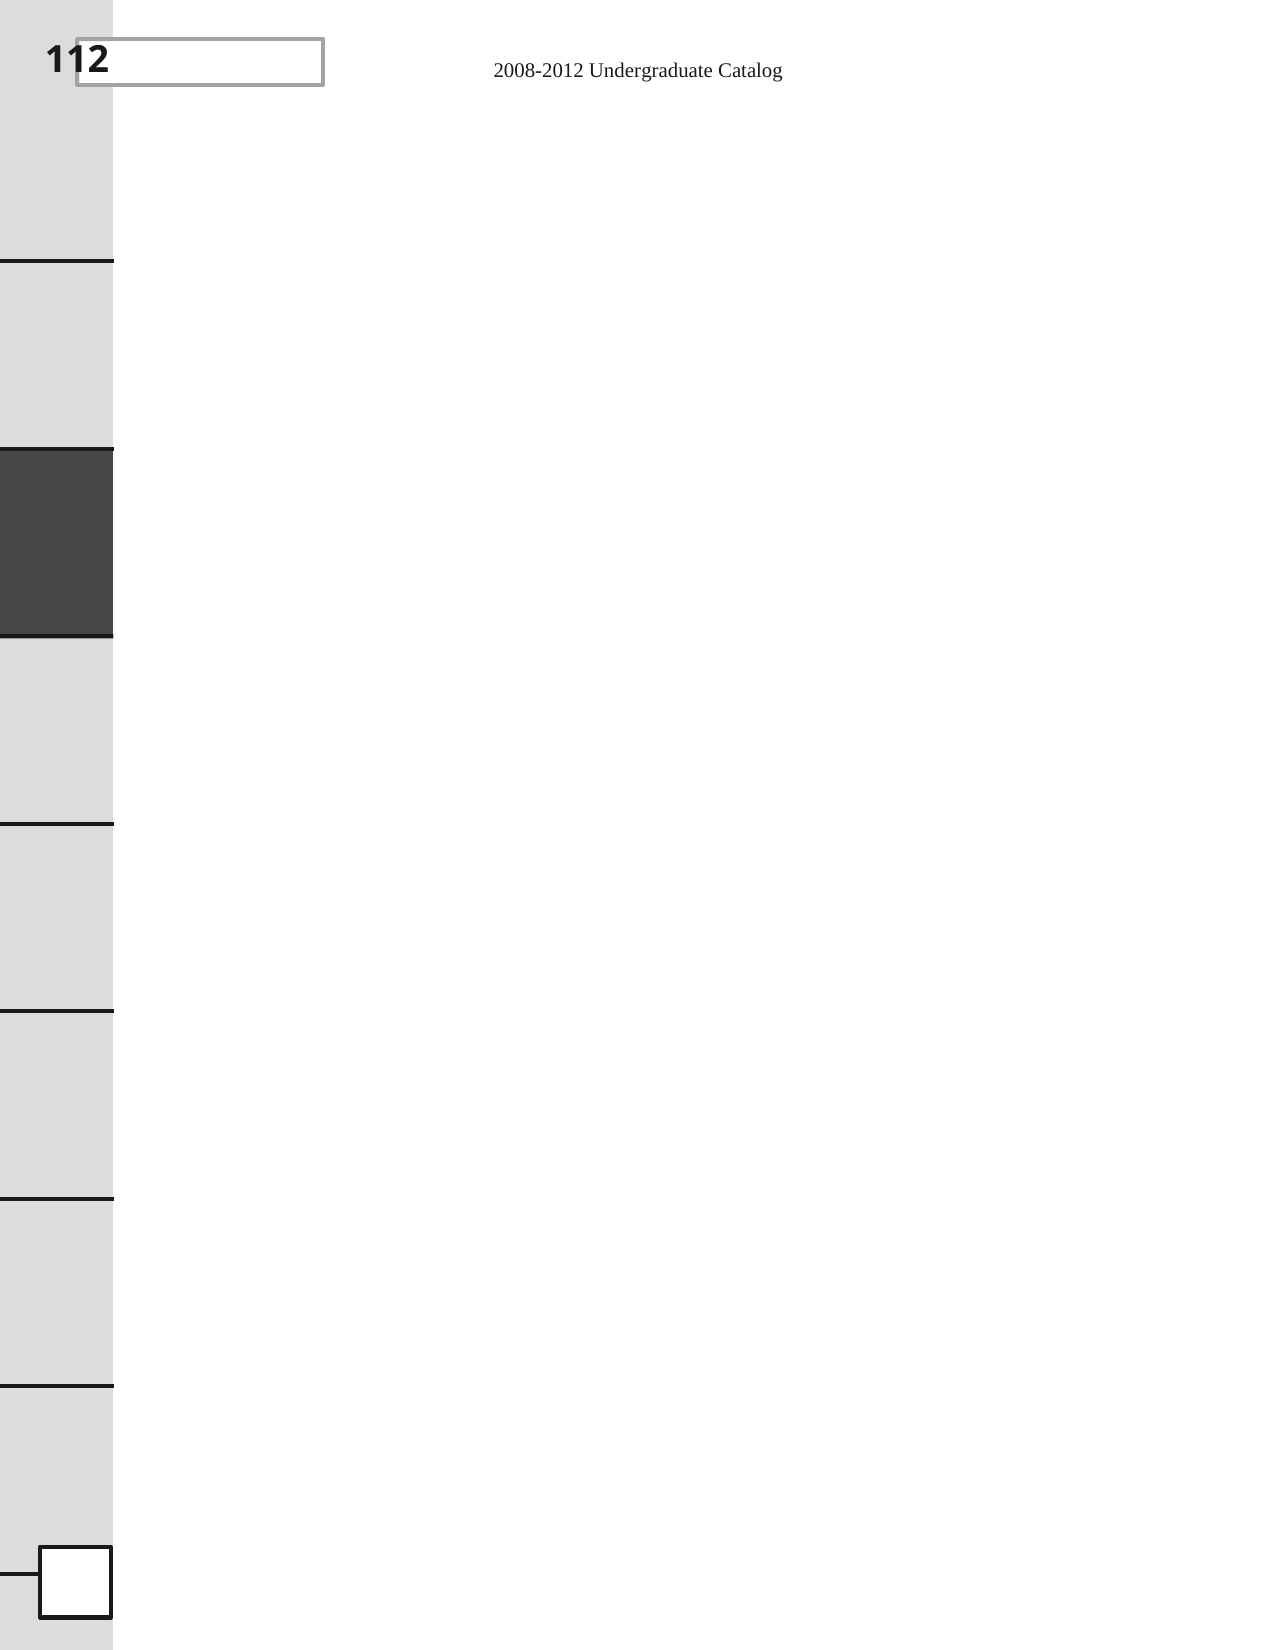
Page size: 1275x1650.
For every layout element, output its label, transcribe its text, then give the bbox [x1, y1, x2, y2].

text 2008-2012 Undergraduate Catalog [493, 58, 1179, 82]
text 112 [44, 35, 115, 79]
